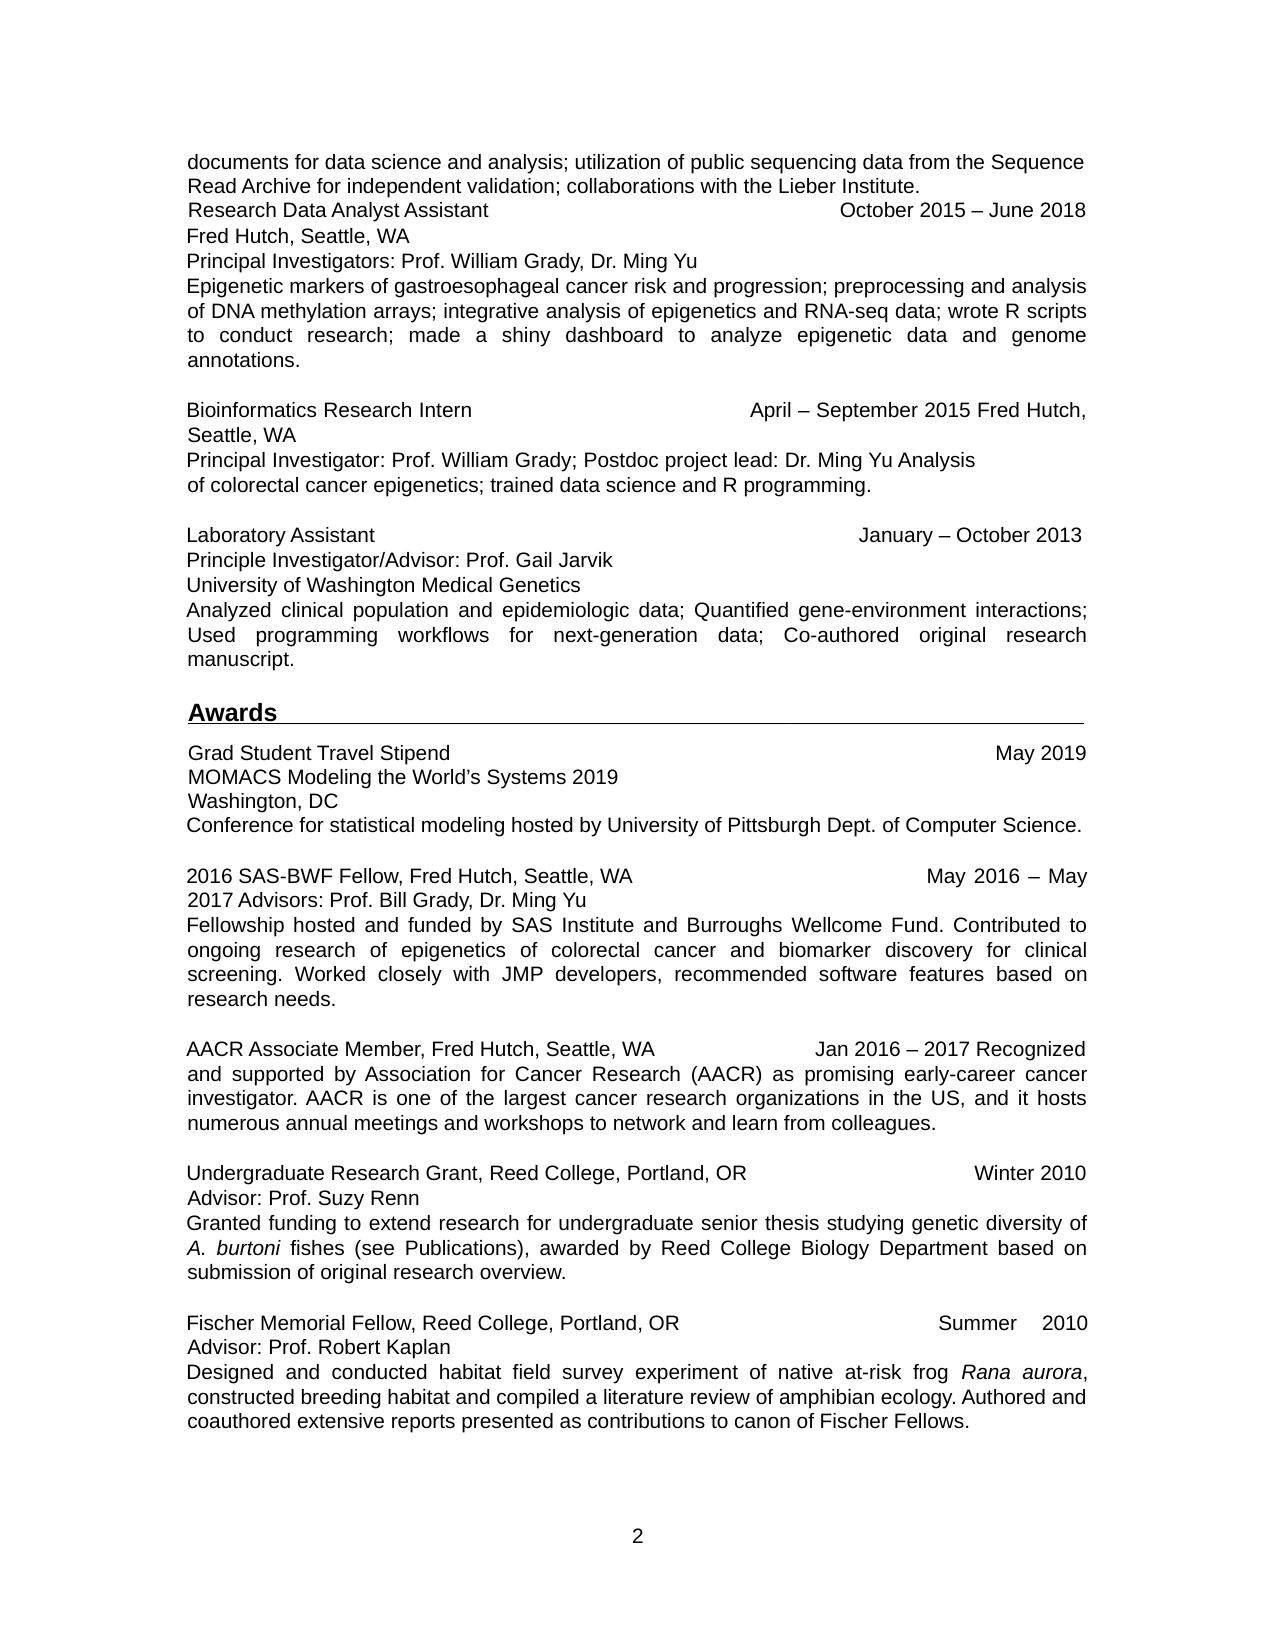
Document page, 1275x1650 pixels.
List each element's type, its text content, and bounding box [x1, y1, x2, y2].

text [186, 151, 1088, 198]
text Bioinformatics Research Intern April – September 2015 Fred Hutch, Seattle, WA [186, 398, 1088, 447]
text Analyzed clinical population and epidemiologic data; Quantified gene-environment interactions; Used programming workflows for next-generation data; Co-authored original research manuscript. [186, 598, 1088, 671]
text University of Washington Medical Genetics [186, 573, 1088, 597]
text Washington, DC [188, 789, 1088, 813]
text Conference for statistical modeling hosted by University of Pittsburgh Dept. of Computer Science. [186, 813, 1088, 837]
text Fischer Memorial Fellow, Reed College, Portland, OR Summer 2010 Advisor: Prof. Robert Kaplan [186, 1310, 1088, 1359]
text Research Data Analyst Assistant October 2015 – June 2018 [188, 198, 1088, 222]
text Designed and conducted habitat field survey experiment of native at-risk frog Rana aurora, constructed breeding habitat and compiled a literature review of amphibian ecology. Authored and coauthored extensive reports presented as contributions to canon of Fischer Fellows. [186, 1360, 1088, 1433]
text 2016 SAS-BWF Fellow, Fred Hutch, Seattle, WA May 2016 – May 2017 Advisors: Prof. Bill Grady, Dr. Ming Yu [186, 864, 1088, 912]
text Principle Investigator/Advisor: Prof. Gail Jarvik [186, 548, 1088, 572]
text Fellowship hosted and funded by SAS Institute and Burroughs Wellcome Fund. Contributed to ongoing research of epigenetics of colorectal cancer and biomarker discovery for clinical screening. Worked closely with JMP developers, recommended software features based on research needs. [186, 913, 1088, 1011]
text Laboratory Assistant January – October 2013 [186, 523, 1088, 547]
text AACR Associate Member, Fred Hutch, Seattle, WA Jan 2016 – 2017 Recognized and supported by Association for Cancer Research (AACR) as promising early-career cancer investigator. AACR is one of the largest cancer research organizations in the US, and it hosts numerous annual meetings and workshops to network and learn from colleagues. [186, 1037, 1088, 1135]
text Fred Hutch, Seattle, WA [186, 224, 1088, 248]
text Epigenetic markers of gastroesophageal cancer risk and progression; preprocessing and analysis of DNA methylation arrays; integrative analysis of epigenetics and RNA-seq data; wrote R scripts to conduct research; made a shiny dashboard to analyze epigenetic data and genome annotations. [186, 274, 1088, 372]
text Principal Investigators: Prof. William Grady, Dr. Ming Yu [186, 249, 1088, 273]
text Undergraduate Research Grant, Reed College, Portland, OR Winter 2010 Advisor: Prof. Suzy Renn [186, 1161, 1088, 1210]
text Granted funding to extend research for undergraduate senior thesis studying genetic diversity of A. burtoni fishes (see Publications), awarded by Reed College Biology Department based on submission of original research overview. [186, 1211, 1088, 1284]
subtitle Awards__________________________________________________________ [188, 698, 1088, 726]
text Principal Investigator: Prof. William Grady; Postdoc project lead: Dr. Ming Yu Analysis of colorectal cancer epigenetics; trained data science and R programming. [186, 448, 977, 496]
text Grad Student Travel Stipend May 2019 MOMACS Modeling the World’s Systems 2019 [188, 741, 1088, 789]
